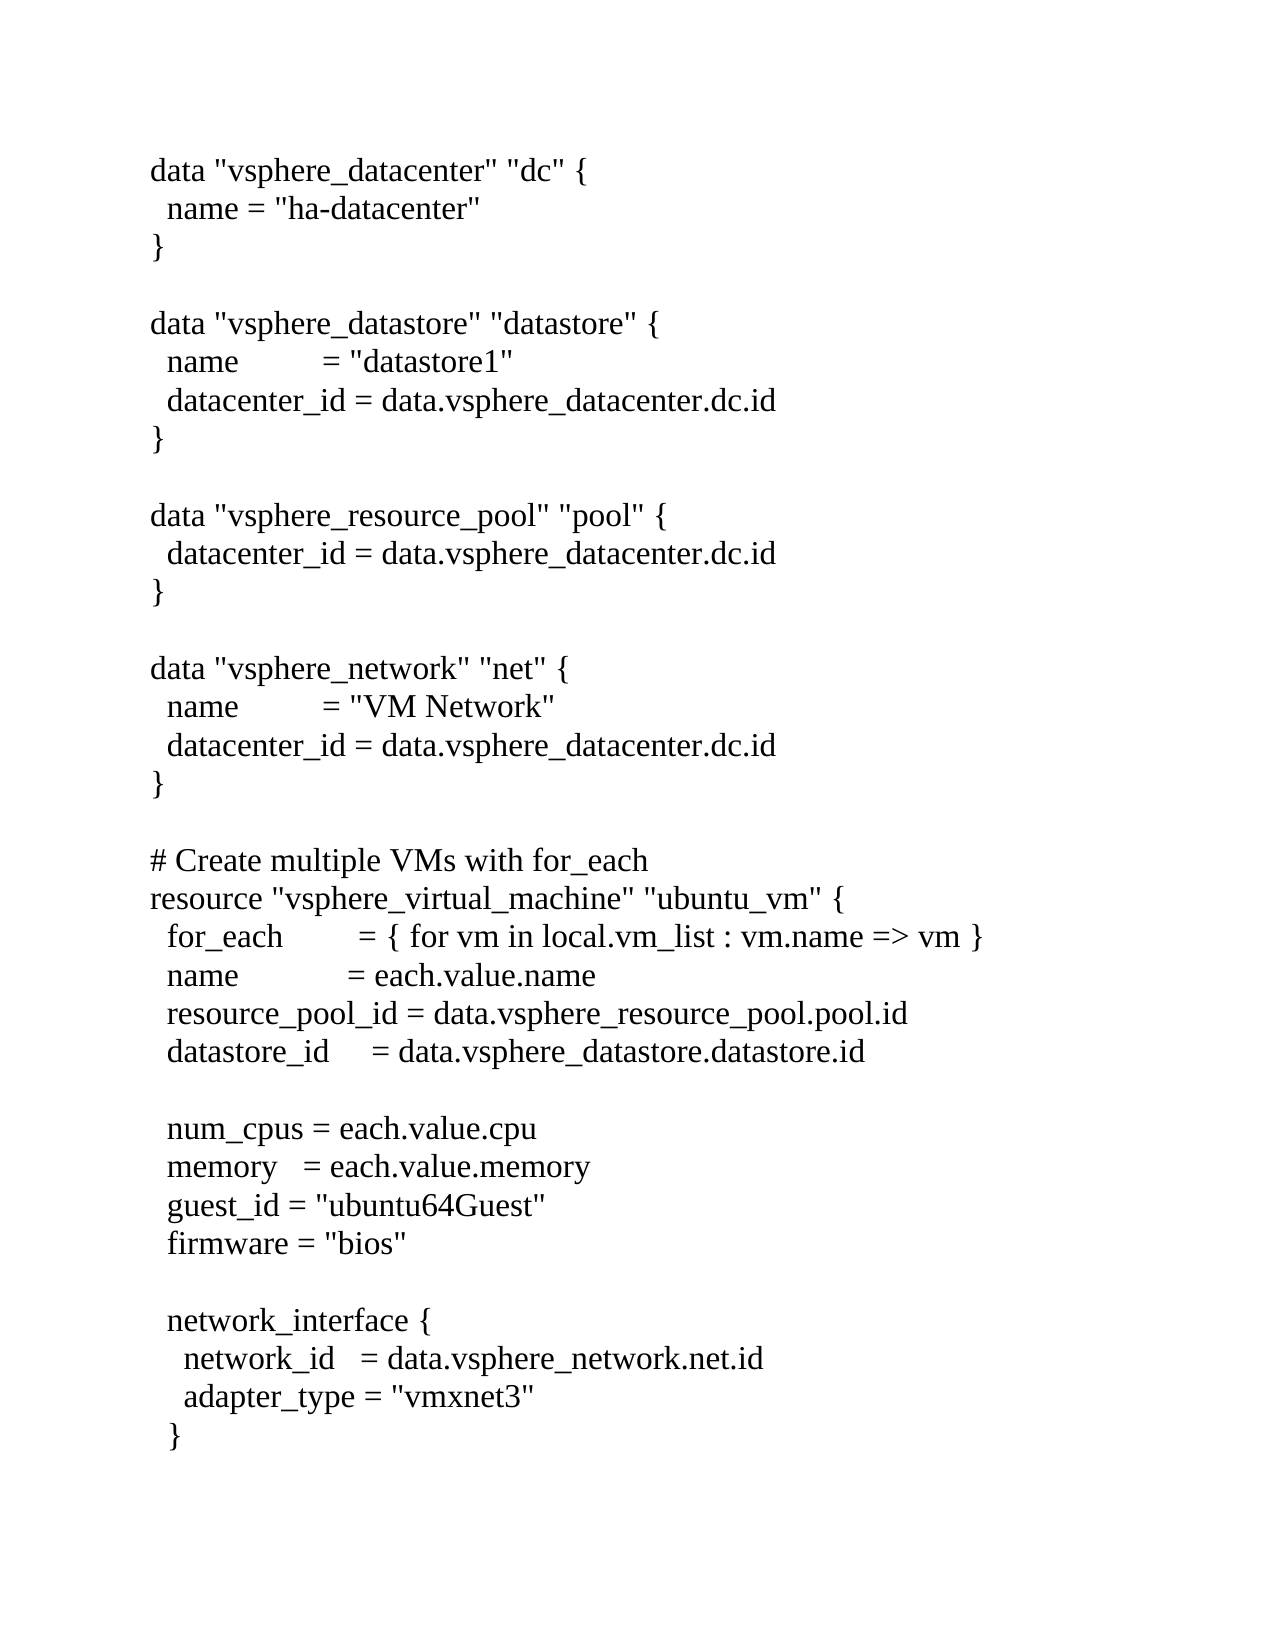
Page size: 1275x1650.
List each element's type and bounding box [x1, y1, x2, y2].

text [150, 150, 1125, 1492]
